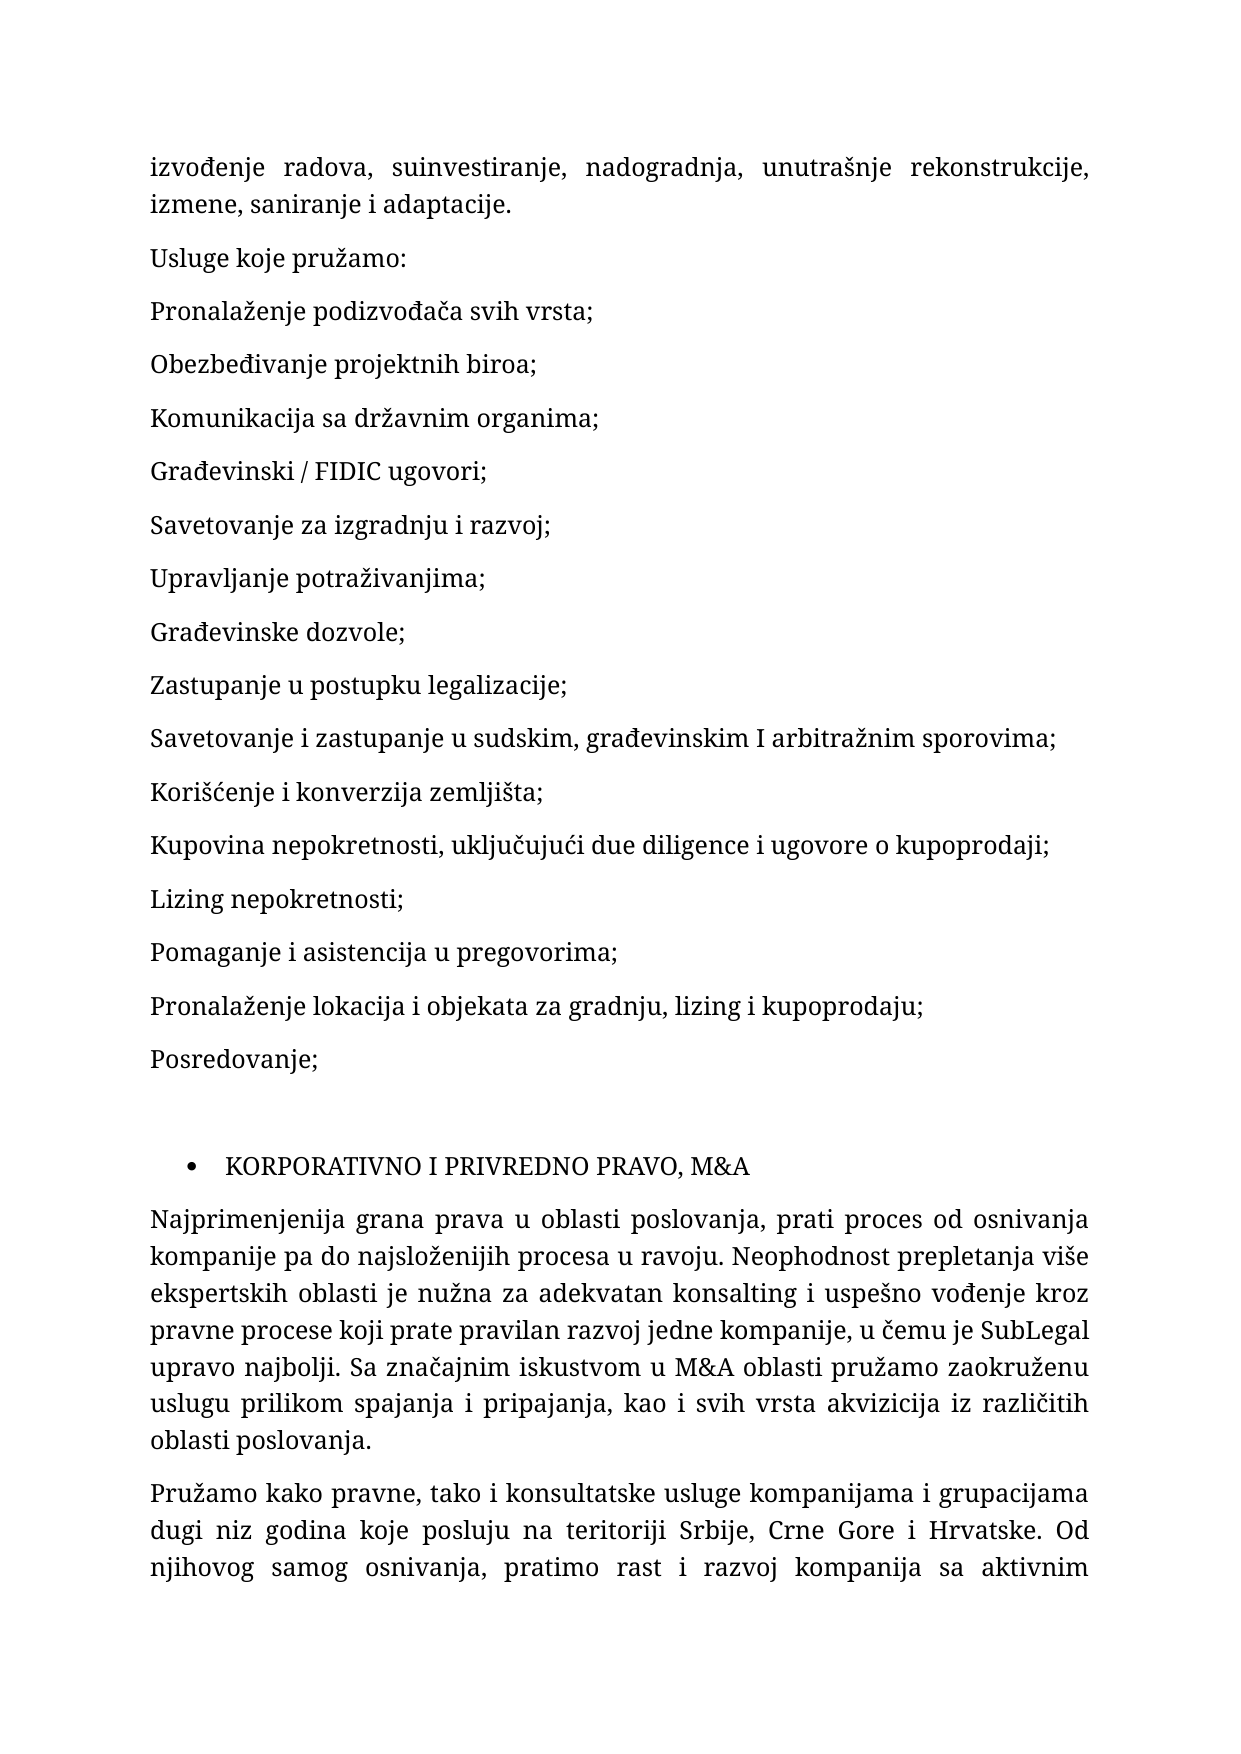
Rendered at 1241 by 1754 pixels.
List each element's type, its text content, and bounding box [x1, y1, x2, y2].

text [150, 150, 1090, 221]
text Kupovina nepokretnosti, uključujući due diligence i ugovore o kupoprodaji; [150, 828, 1090, 862]
text Posredovanje; [150, 1042, 1090, 1076]
text Građevinske dozvole; [150, 614, 1090, 648]
text Zastupanje u postupku legalizacije; [150, 668, 1090, 702]
text Upravljanje potraživanjima; [150, 561, 1090, 595]
text Najprimenjenija grana prava u oblasti poslovanja, prati proces od osnivanja kompanije pa do najsloženijih procesa u ravoju. Neophodnost prepletanja više ekspertskih oblasti je nužna za adekvatan konsalting i uspešno vođenje kroz pravne procese koji prate pravilan razvoj jedne kompanije, u čemu je SubLegal upravo najbolji. Sa značajnim iskustvom u M&A oblasti pružamo zaokruženu uslugu prilikom spajanja i pripajanja, kao i svih vrsta akvizicija iz različitih oblasti poslovanja. [150, 1202, 1090, 1457]
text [150, 1476, 1090, 1584]
text Građevinski / FIDIC ugovori; [150, 454, 1090, 488]
text Lizing nepokretnosti; [150, 881, 1090, 916]
list KORPORATIVNO I PRIVREDNO PRAVO, M&A [187, 1149, 1090, 1183]
text Komunikacija sa državnim organima; [150, 401, 1090, 434]
text Pomaganje i asistencija u pregovorima; [150, 935, 1090, 969]
text Obezbeđivanje projektnih biroa; [150, 347, 1090, 381]
text Usluge koje pružamo: [150, 240, 1090, 274]
text Savetovanje i zastupanje u sudskim, građevinskim I arbitražnim sporovima; [150, 721, 1090, 755]
text Pronalaženje lokacija i objekata za gradnju, lizing i kupoprodaju; [150, 988, 1090, 1022]
text Pronalaženje podizvođača svih vrsta; [150, 294, 1090, 328]
text Savetovanje za izgradnju i razvoj; [150, 507, 1090, 541]
text Korišćenje i konverzija zemljišta; [150, 774, 1090, 809]
